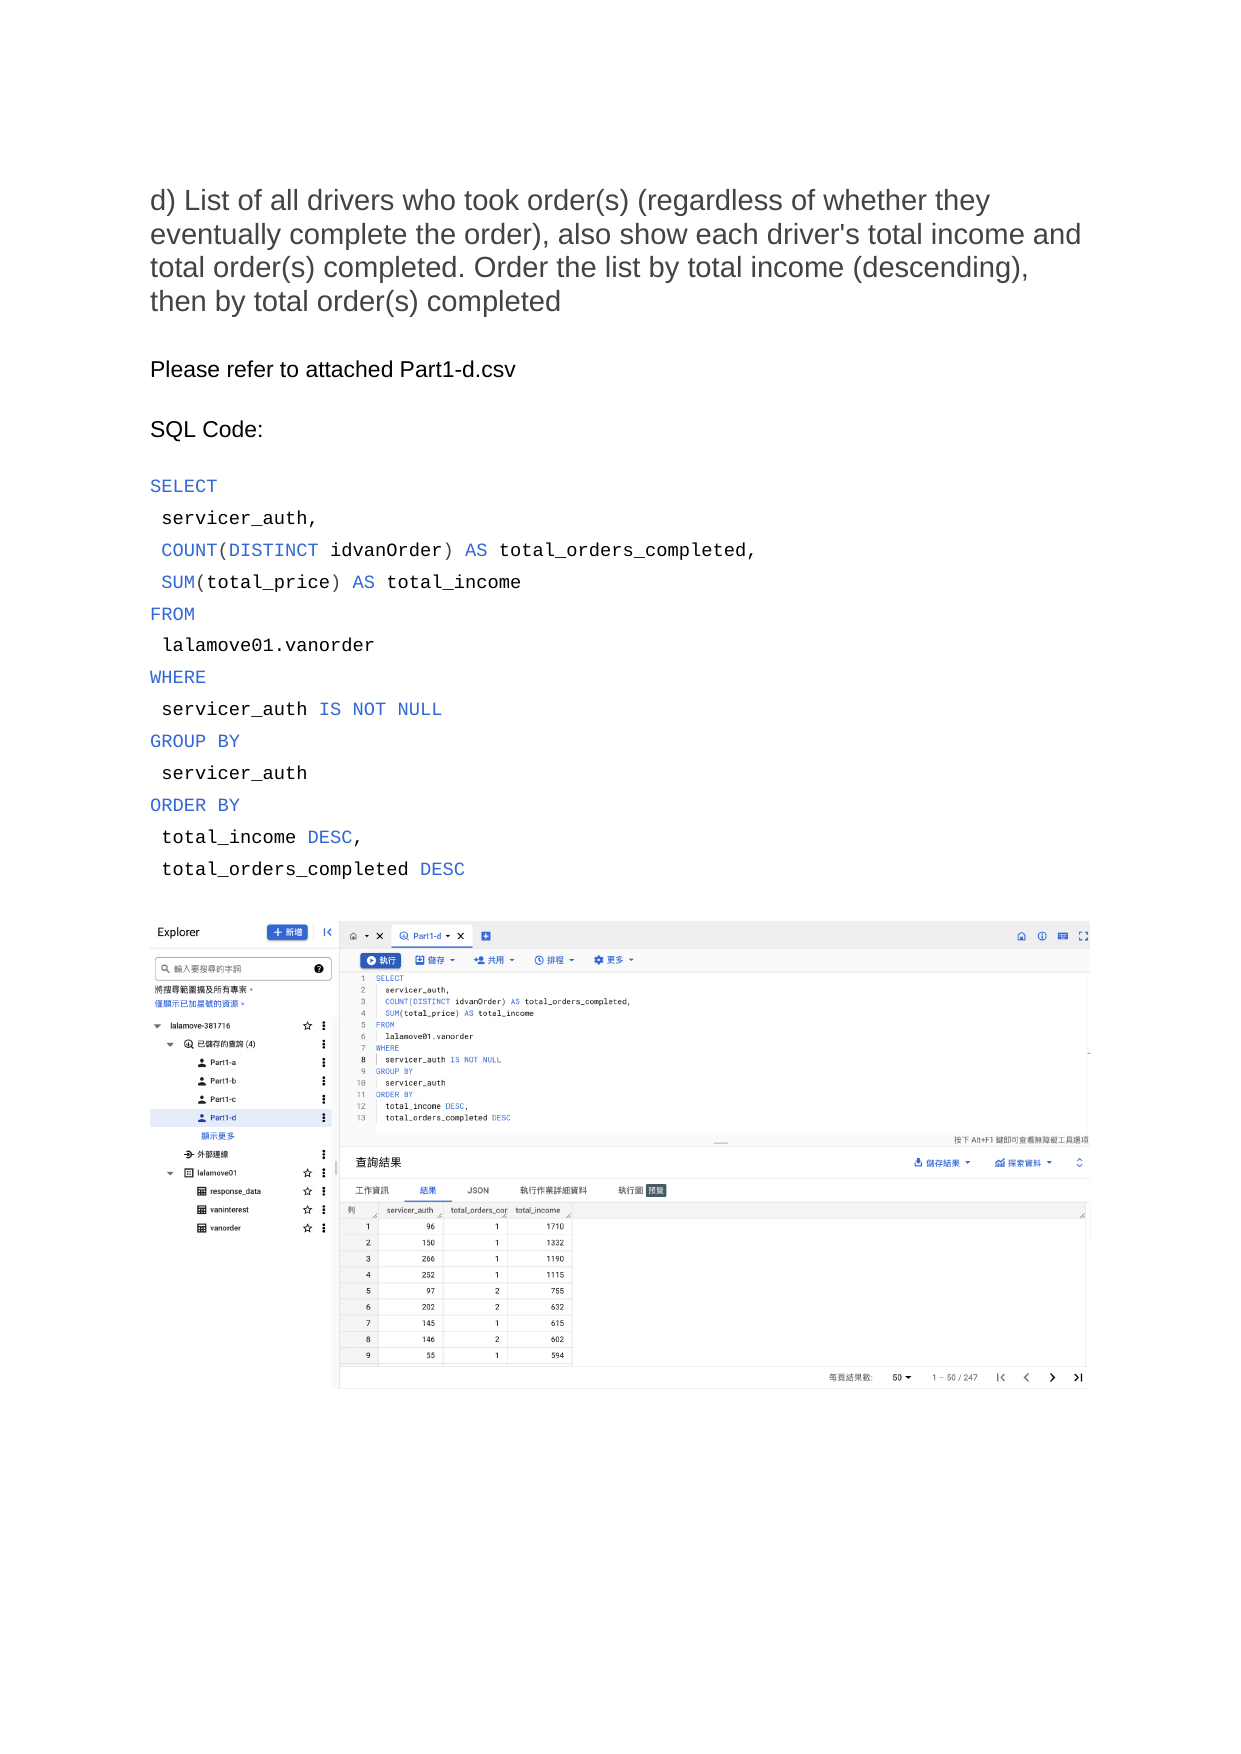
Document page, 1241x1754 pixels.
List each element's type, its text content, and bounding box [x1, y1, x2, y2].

subtitle d) List of all drivers who took order(s) (regardless of whether they eventually complete the order), also show each driver's total income and total order(s) completed. Order the list by total income (descending), then by total order(s) completed [150, 183, 1090, 317]
text SUM(total_price) AS total_income [150, 572, 1090, 594]
text total_income DESC, [150, 827, 1090, 849]
text FROM [150, 604, 1090, 626]
text SQL Code: [150, 416, 1090, 443]
text Please refer to attached Part1-d.csv [150, 356, 1090, 382]
text total_orders_completed DESC [150, 859, 1090, 881]
text GROUP BY [150, 732, 1090, 753]
text servicer_auth [150, 764, 1090, 785]
text COUNT(DISTINCT idvanOrder) AS total_orders_completed, [150, 541, 1090, 562]
text lalamove01.vanorder [150, 636, 1090, 657]
picture [150, 921, 1091, 1389]
text SELECT [150, 477, 1090, 498]
text servicer_auth IS NOT NULL [150, 700, 1090, 721]
text servicer_auth, [150, 509, 1090, 530]
text ORDER BY [150, 796, 1090, 817]
text WHERE [150, 668, 1090, 689]
